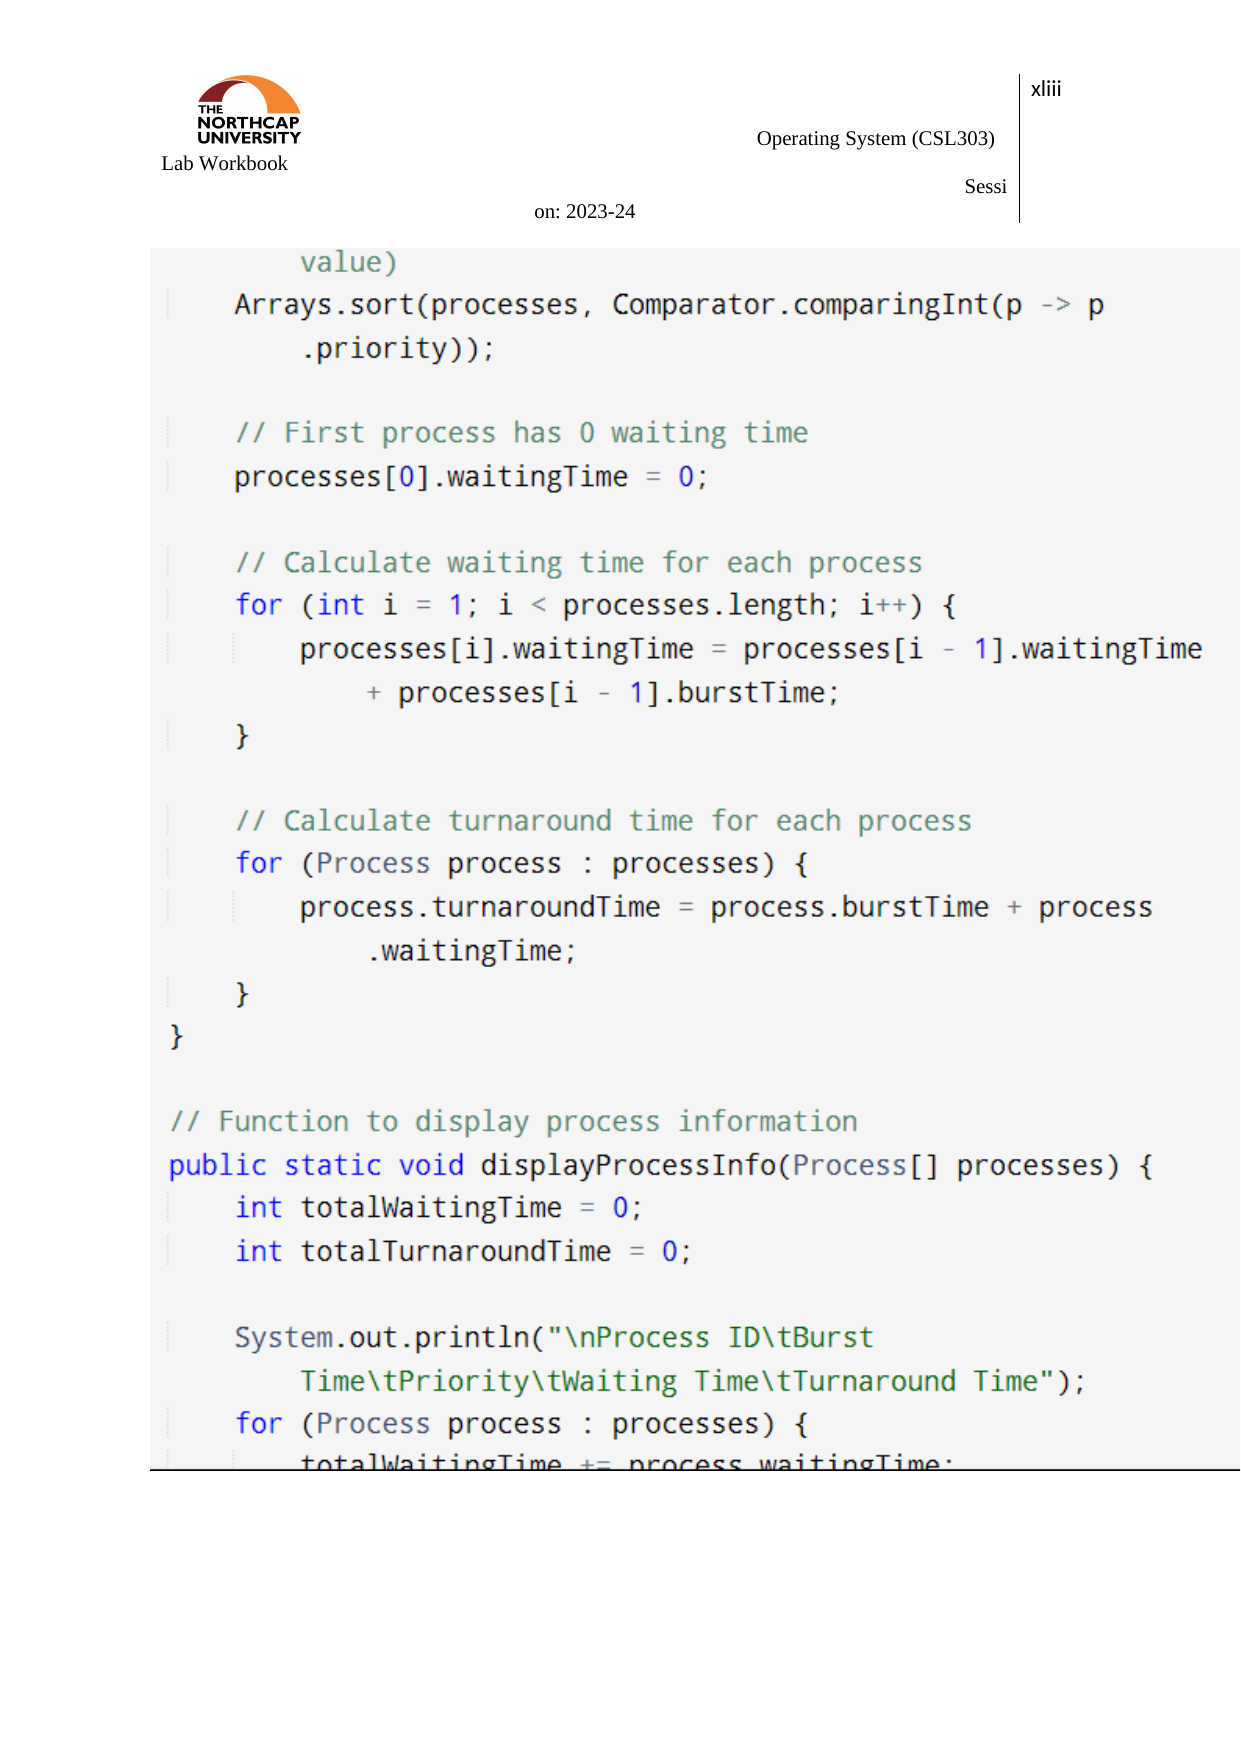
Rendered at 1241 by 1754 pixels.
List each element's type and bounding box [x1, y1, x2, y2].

picture [197, 73, 302, 146]
picture [150, 248, 1241, 1471]
